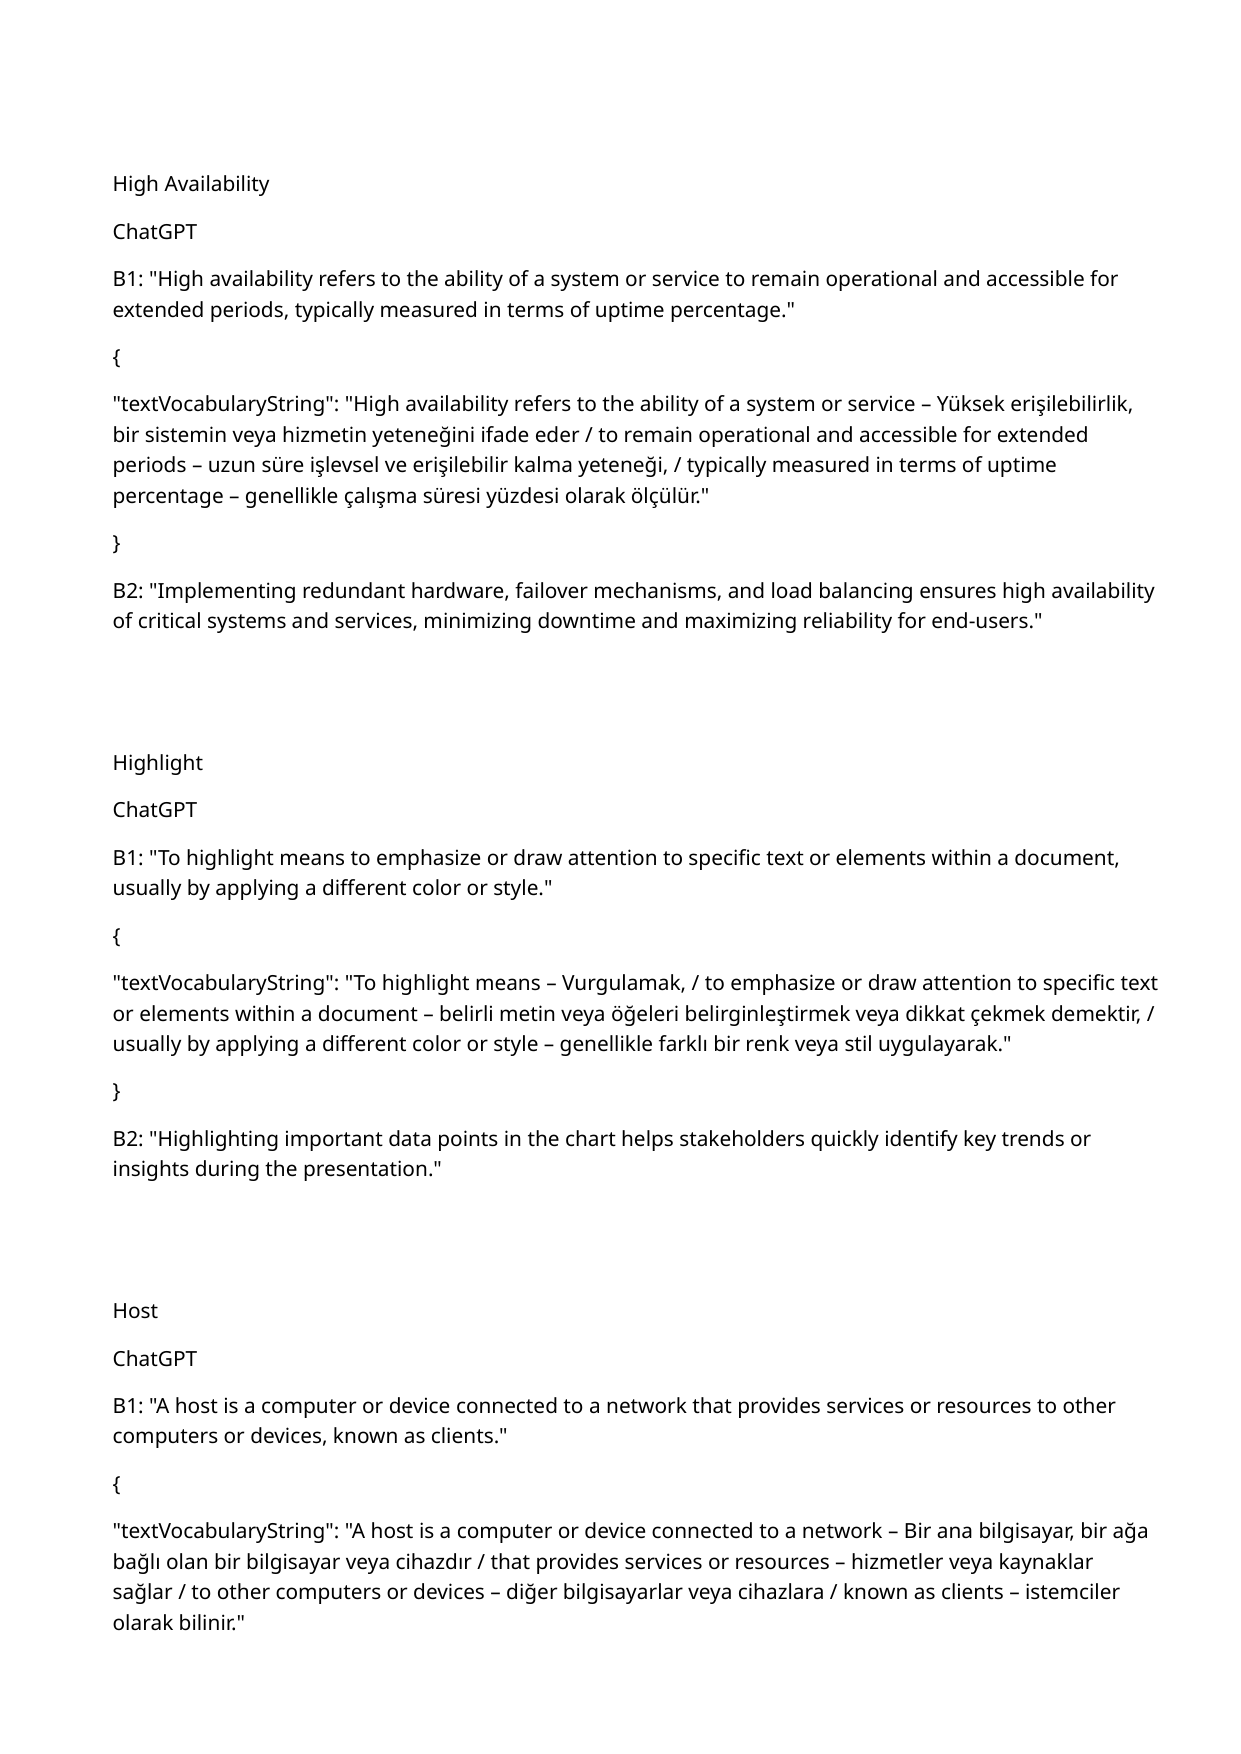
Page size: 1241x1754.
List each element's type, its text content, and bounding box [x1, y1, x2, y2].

text Highlight [112, 748, 1165, 777]
text "textVocabularyString": "A host is a computer or device connected to a network – Bir ana bilgisayar, bir ağa bağlı olan bir bilgisayar veya cihazdır / that provides services or resources – hizmetler veya kaynaklar sağlar / to other computers or devices – diğer bilgisayarlar veya cihazlara / known as clients – istemciler olarak bilinir." [112, 1516, 1165, 1637]
text Host [112, 1296, 1165, 1325]
text { [112, 1469, 1165, 1497]
text ChatGPT [112, 217, 1165, 245]
text B1: "High availability refers to the ability of a system or service to remain operational and accessible for extended periods, typically measured in terms of uptime percentage." [112, 264, 1165, 323]
text ChatGPT [112, 1344, 1165, 1372]
text "textVocabularyString": "To highlight means – Vurgulamak, / to emphasize or draw attention to specific text or elements within a document – belirli metin veya öğeleri belirginleştirmek veya dikkat çekmek demektir, / usually by applying a different color or style – genellikle farklı bir renk veya stil uygulayarak." [112, 968, 1165, 1058]
text High Availability [112, 169, 1165, 198]
text } [112, 1077, 1165, 1105]
text B2: "Implementing redundant hardware, failover mechanisms, and load balancing ensures high availability of critical systems and services, minimizing downtime and maximizing reliability for end-users." [112, 576, 1165, 635]
text "textVocabularyString": "High availability refers to the ability of a system or service – Yüksek erişilebilirlik, bir sistemin veya hizmetin yeteneğini ifade eder / to remain operational and accessible for extended periods – uzun süre işlevsel ve erişilebilir kalma yeteneği, / typically measured in terms of uptime percentage – genellikle çalışma süresi yüzdesi olarak ölçülür." [112, 389, 1165, 510]
text B1: "To highlight means to emphasize or draw attention to specific text or elements within a document, usually by applying a different color or style." [112, 843, 1165, 902]
text B2: "Highlighting important data points in the chart helps stakeholders quickly identify key trends or insights during the presentation." [112, 1124, 1165, 1183]
text B1: "A host is a computer or device connected to a network that provides services or resources to other computers or devices, known as clients." [112, 1391, 1165, 1450]
text } [112, 528, 1165, 557]
text { [112, 921, 1165, 949]
text ChatGPT [112, 796, 1165, 824]
text { [112, 342, 1165, 371]
